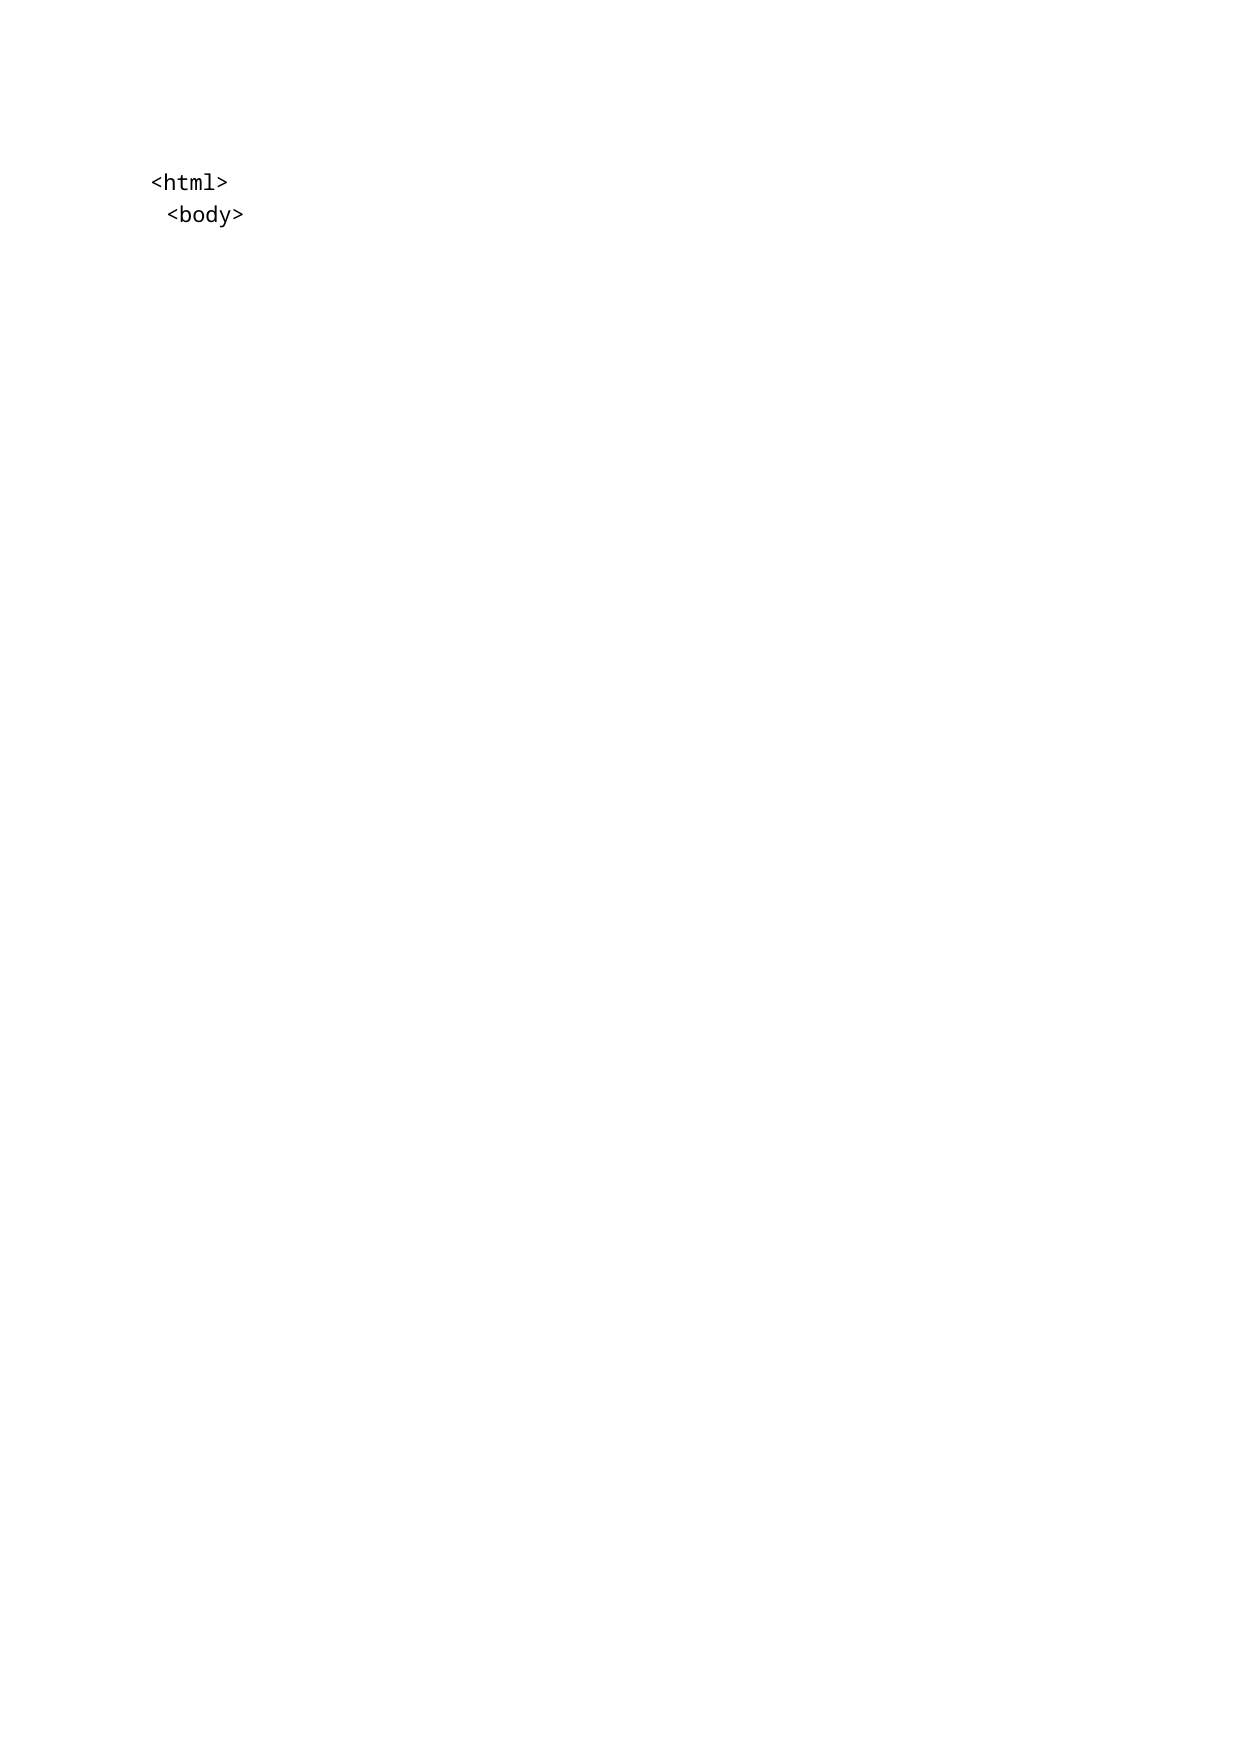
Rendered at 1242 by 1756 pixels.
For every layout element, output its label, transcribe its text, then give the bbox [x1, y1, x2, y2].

text <body> [166, 199, 1104, 229]
text <html> [150, 167, 1104, 196]
